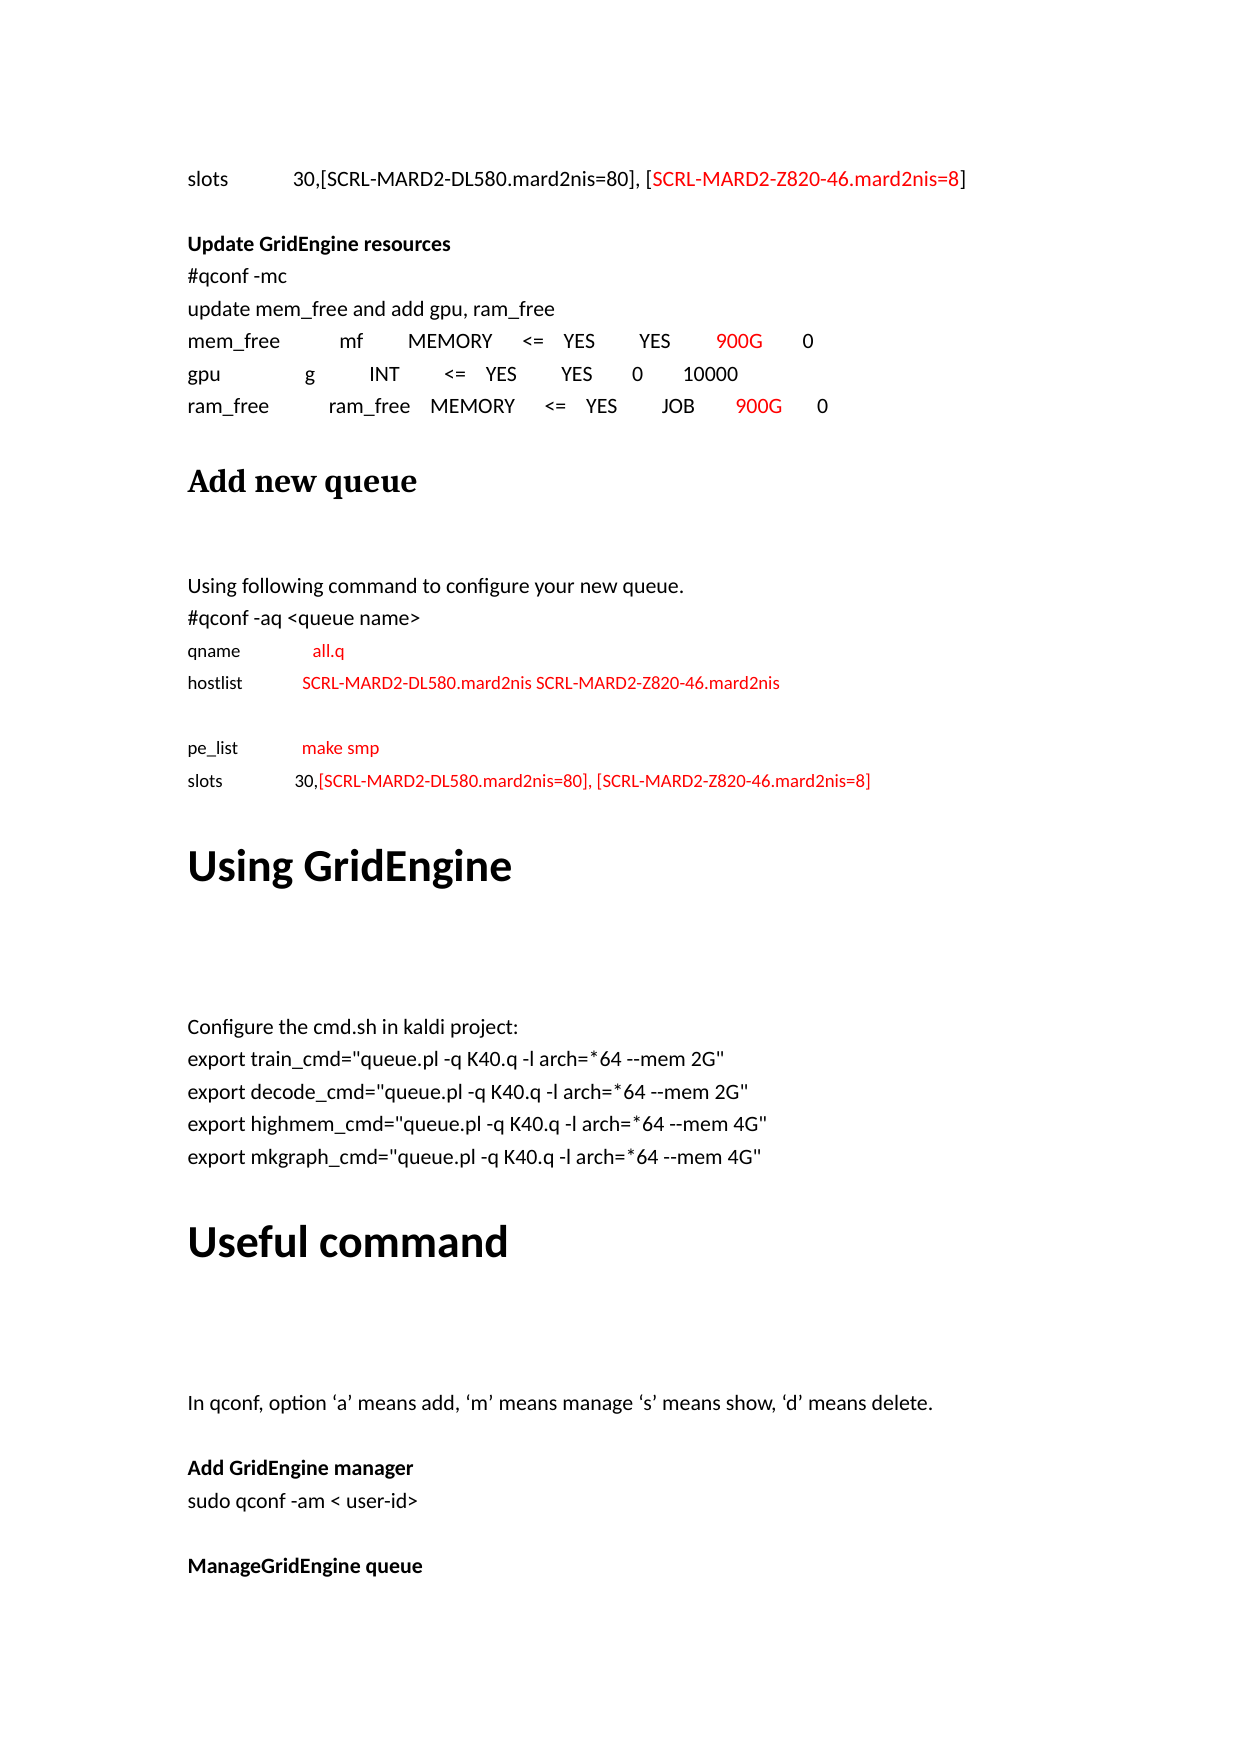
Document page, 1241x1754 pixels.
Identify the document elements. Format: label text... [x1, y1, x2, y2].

text export mkgraph_cmd="queue.pl -q K40.q -l arch=*64 --mem 4G" [187, 1140, 1053, 1173]
text ram_free ram_free MEMORY <= YES JOB 900G 0 [187, 389, 1053, 422]
text Update GridEngine resources [187, 227, 1053, 259]
text qname all.q [187, 634, 1053, 667]
subtitle Add new queue [187, 449, 1053, 514]
text slots 30,[SCRL-MARD2-DL580.mard2nis=80], [SCRL-MARD2-Z820-46.mard2nis=8] [187, 162, 1053, 194]
text Configure the cmd.sh in kaldi project: [187, 1010, 1053, 1043]
text gpu g INT <= YES YES 0 10000 [187, 357, 1053, 389]
text Using following command to configure your new queue. [187, 569, 1053, 602]
text #qconf -mc [187, 259, 1053, 292]
text #qconf -aq <queue name> [187, 602, 1053, 634]
text hostlist SCRL-MARD2-DL580.mard2nis SCRL-MARD2-Z820-46.mard2nis [187, 667, 1053, 699]
text update mem_free and add gpu, ram_free [187, 292, 1053, 324]
text ManageGridEngine queue [187, 1549, 1053, 1581]
text Add GridEngine manager [187, 1451, 1053, 1484]
text pe_list make smp [187, 732, 1053, 764]
text sudo qconf -am < user-id> [187, 1484, 1053, 1516]
text In qconf, option ‘a’ means add, ‘m’ means manage ‘s’ means show, ‘d’ means delete. [187, 1386, 1053, 1419]
text slots 30,[SCRL-MARD2-DL580.mard2nis=80], [SCRL-MARD2-Z820-46.mard2nis=8] [187, 764, 1053, 797]
text export highmem_cmd="queue.pl -q K40.q -l arch=*64 --mem 4G" [187, 1108, 1053, 1140]
text export decode_cmd="queue.pl -q K40.q -l arch=*64 --mem 2G" [187, 1075, 1053, 1108]
subtitle Using GridEngine [187, 832, 1053, 897]
text export train_cmd="queue.pl -q K40.q -l arch=*64 --mem 2G" [187, 1043, 1053, 1075]
subtitle Useful command [187, 1208, 1053, 1273]
text mem_free mf MEMORY <= YES YES 900G 0 [187, 324, 1053, 357]
